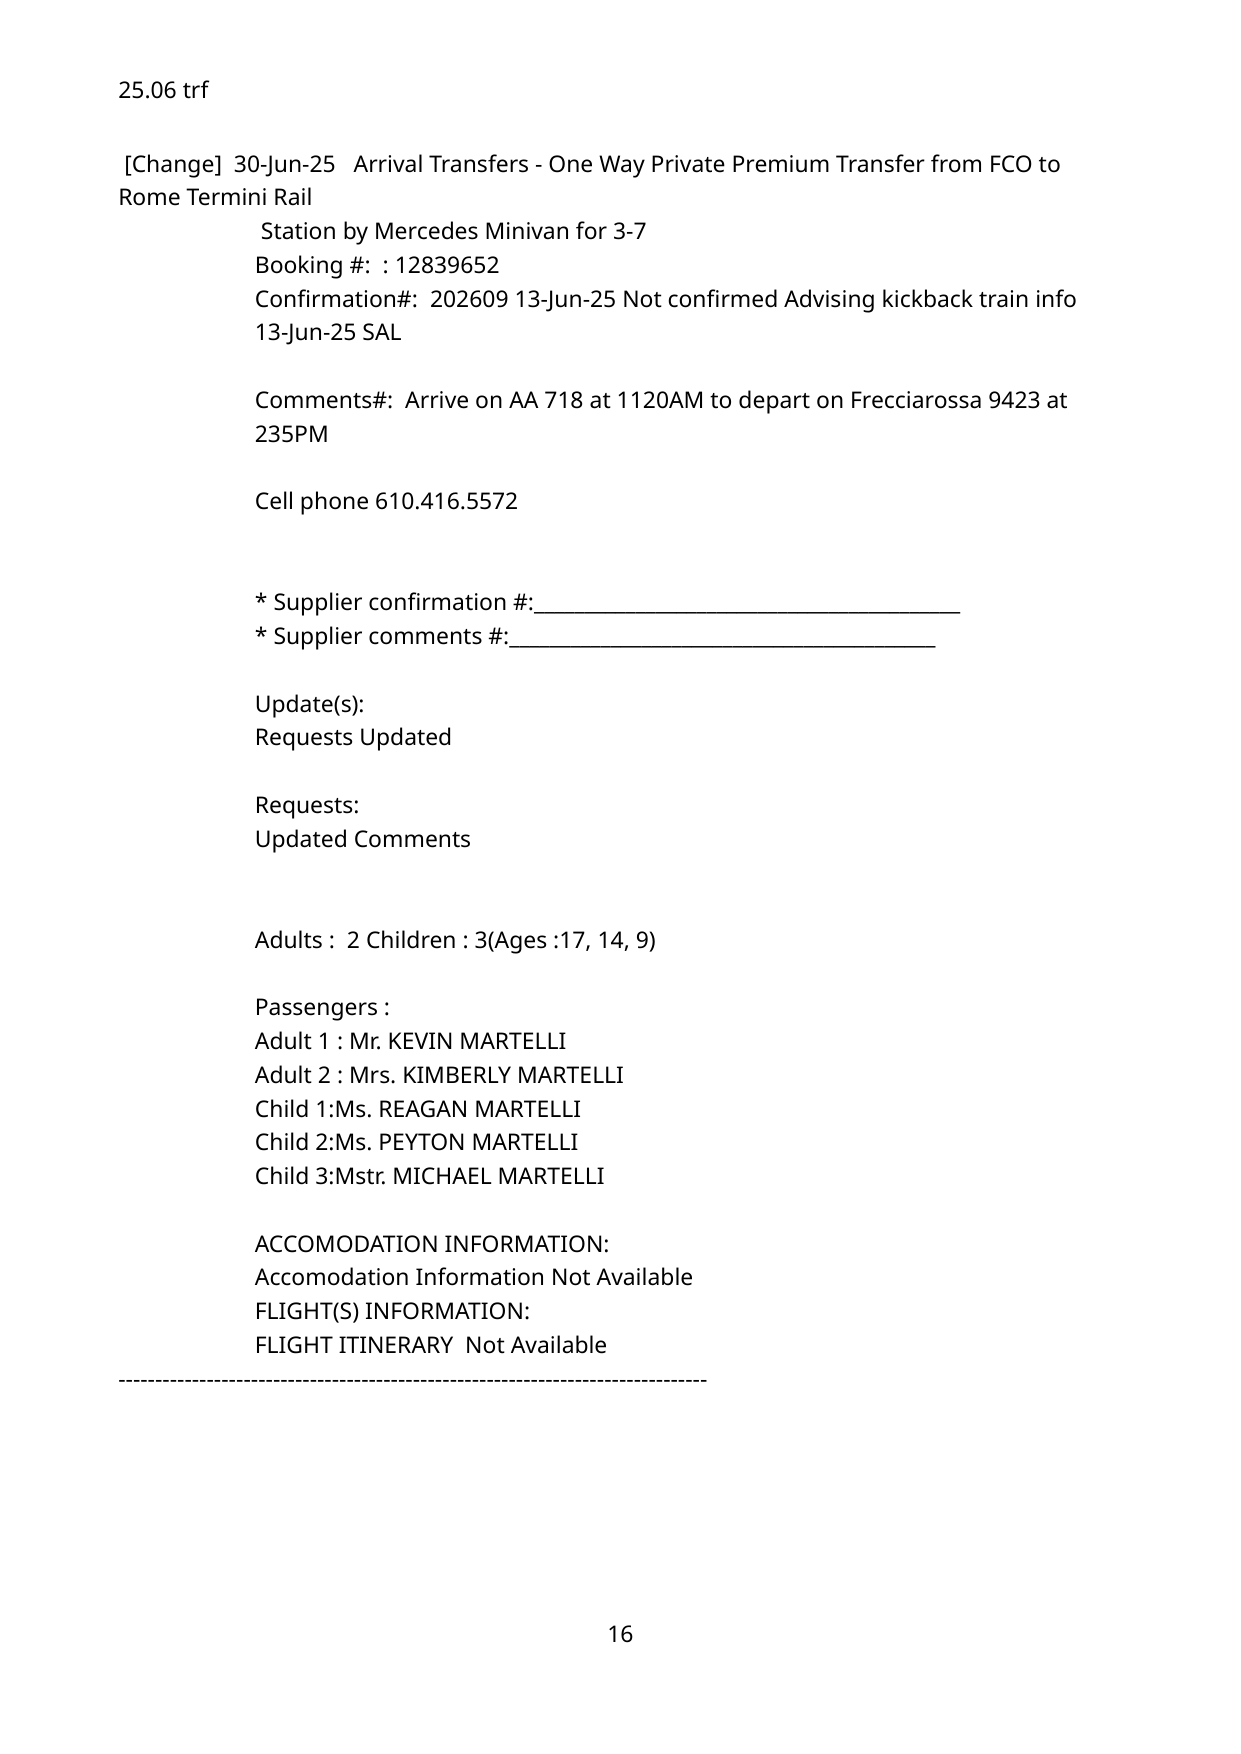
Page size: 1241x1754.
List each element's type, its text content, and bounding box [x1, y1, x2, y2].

text [Change] 30-Jun-25 Arrival Transfers - One Way Private Premium Transfer from FCO to Rome Termini Rail Station by Mercedes Minivan for 3-7 Booking #: : 12839652 Confirmation#: 202609 13-Jun-25 Not confirmed Advising kickback train info 13-Jun-25 SAL Comments#: Arrive on AA 718 at 1120AM to depart on Frecciarossa 9423 at 235PM Cell phone 610.416.5572 * Supplier confirmation #:__________________________________________ * Supplier comments #:__________________________________________ Update(s): Requests Updated Requests: Updated Comments Adults : 2 Children : 3(Ages :17, 14, 9) Passengers : Adult 1 : Mr. KEVIN MARTELLI Adult 2 : Mrs. KIMBERLY MARTELLI Child 1:Ms. REAGAN MARTELLI Child 2:Ms. PEYTON MARTELLI Child 3:Mstr. MICHAEL MARTELLI ACCOMODATION INFORMATION: Accomodation Information Not Available FLIGHT(S) INFORMATION: FLIGHT ITINERARY Not Available -------------------------------------------------------------------------------- [118, 148, 1122, 1394]
